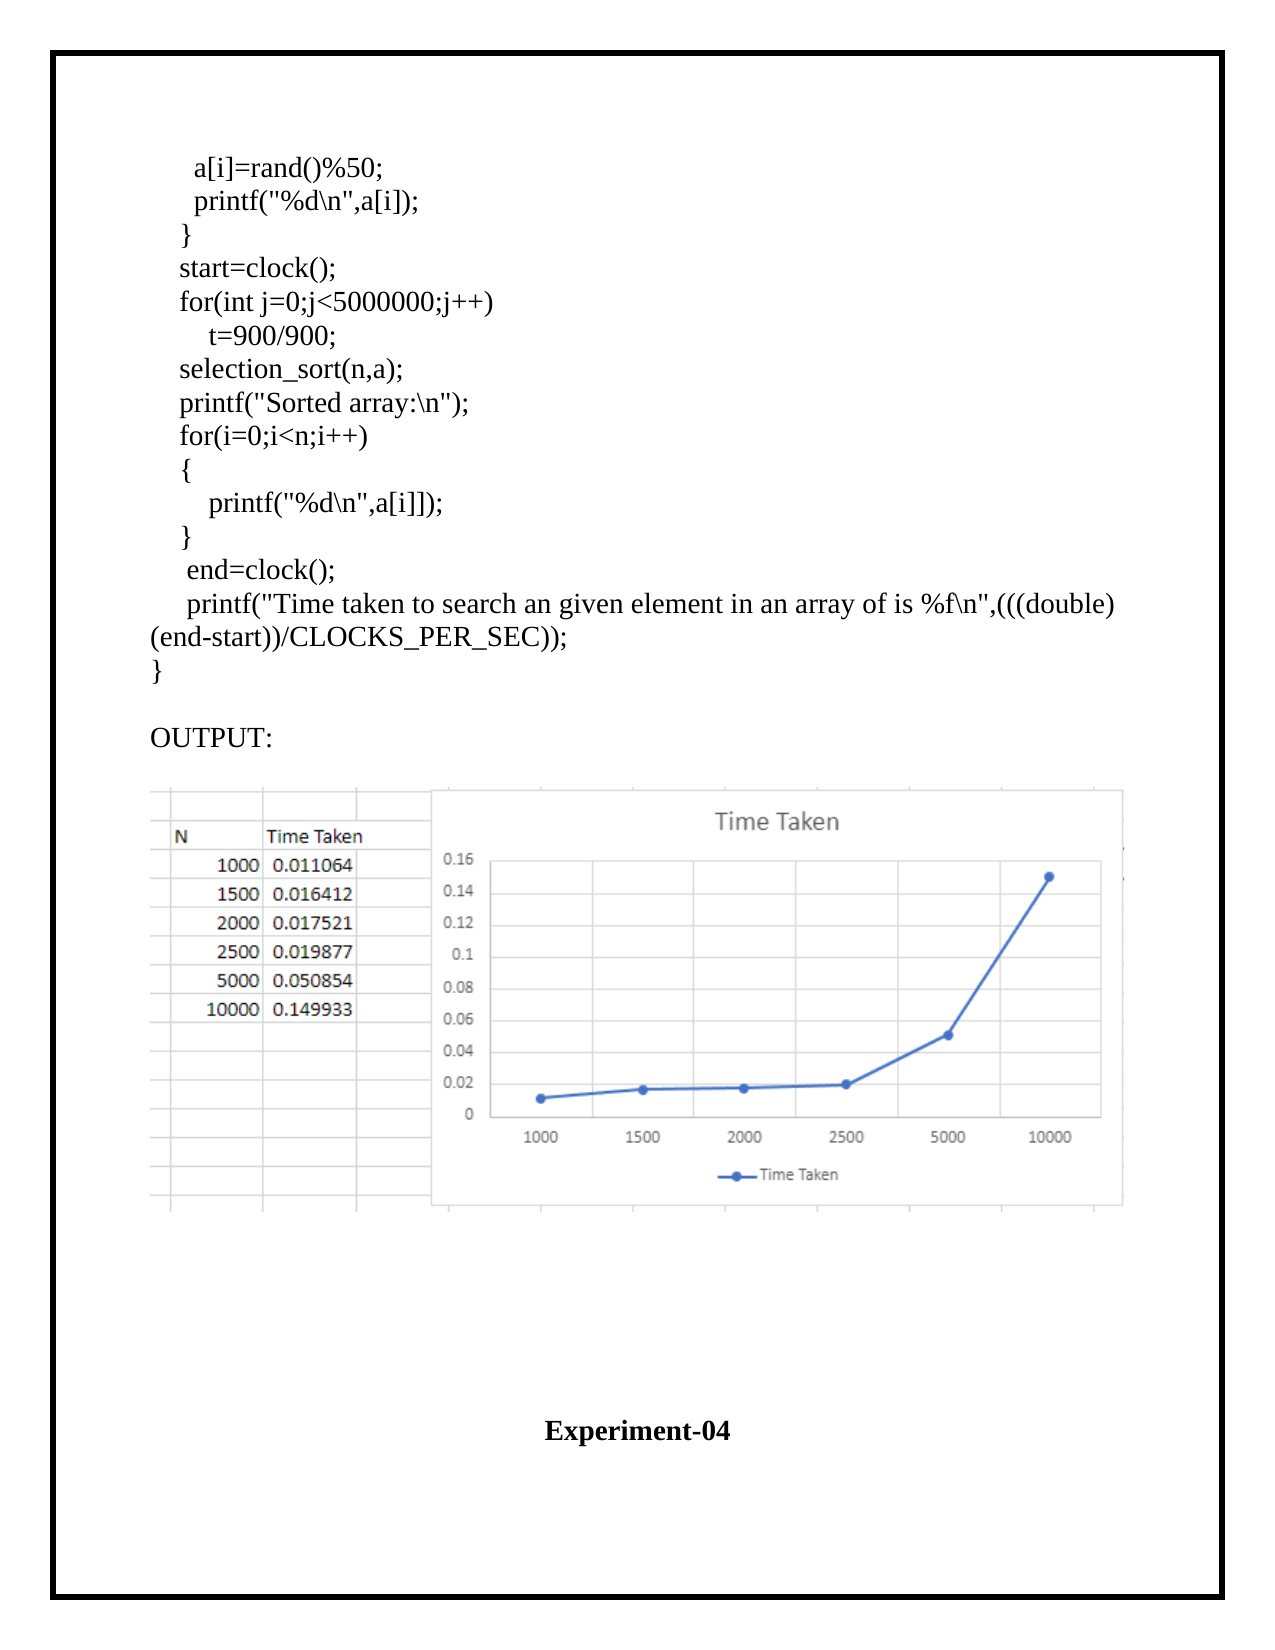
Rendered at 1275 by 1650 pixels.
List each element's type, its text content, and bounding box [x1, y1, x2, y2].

text a[i]=rand()%50; [150, 150, 1125, 183]
text Experiment-04 [150, 1413, 1125, 1447]
text } [150, 217, 1125, 251]
text printf("%d\n",a[i]]); [150, 485, 1125, 519]
text for(i=0;i<n;i++) [150, 418, 1125, 452]
text start=clock(); [150, 251, 1125, 284]
text } [150, 519, 1125, 552]
text OUTPUT: [150, 720, 1125, 754]
text { [150, 452, 1125, 485]
text printf("%d\n",a[i]); [150, 183, 1125, 217]
text } [150, 653, 1125, 687]
text end=clock(); [150, 552, 1125, 586]
text t=900/900; [150, 318, 1125, 351]
text selection_sort(n,a); [150, 351, 1125, 385]
text printf("Sorted array:\n"); [150, 385, 1125, 418]
text printf("Time taken to search an given element in an array of is %f\n",(((double)(end-start))/CLOCKS_PER_SEC)); [150, 586, 1125, 653]
text for(int j=0;j<5000000;j++) [150, 284, 1125, 318]
picture [150, 787, 1125, 1212]
